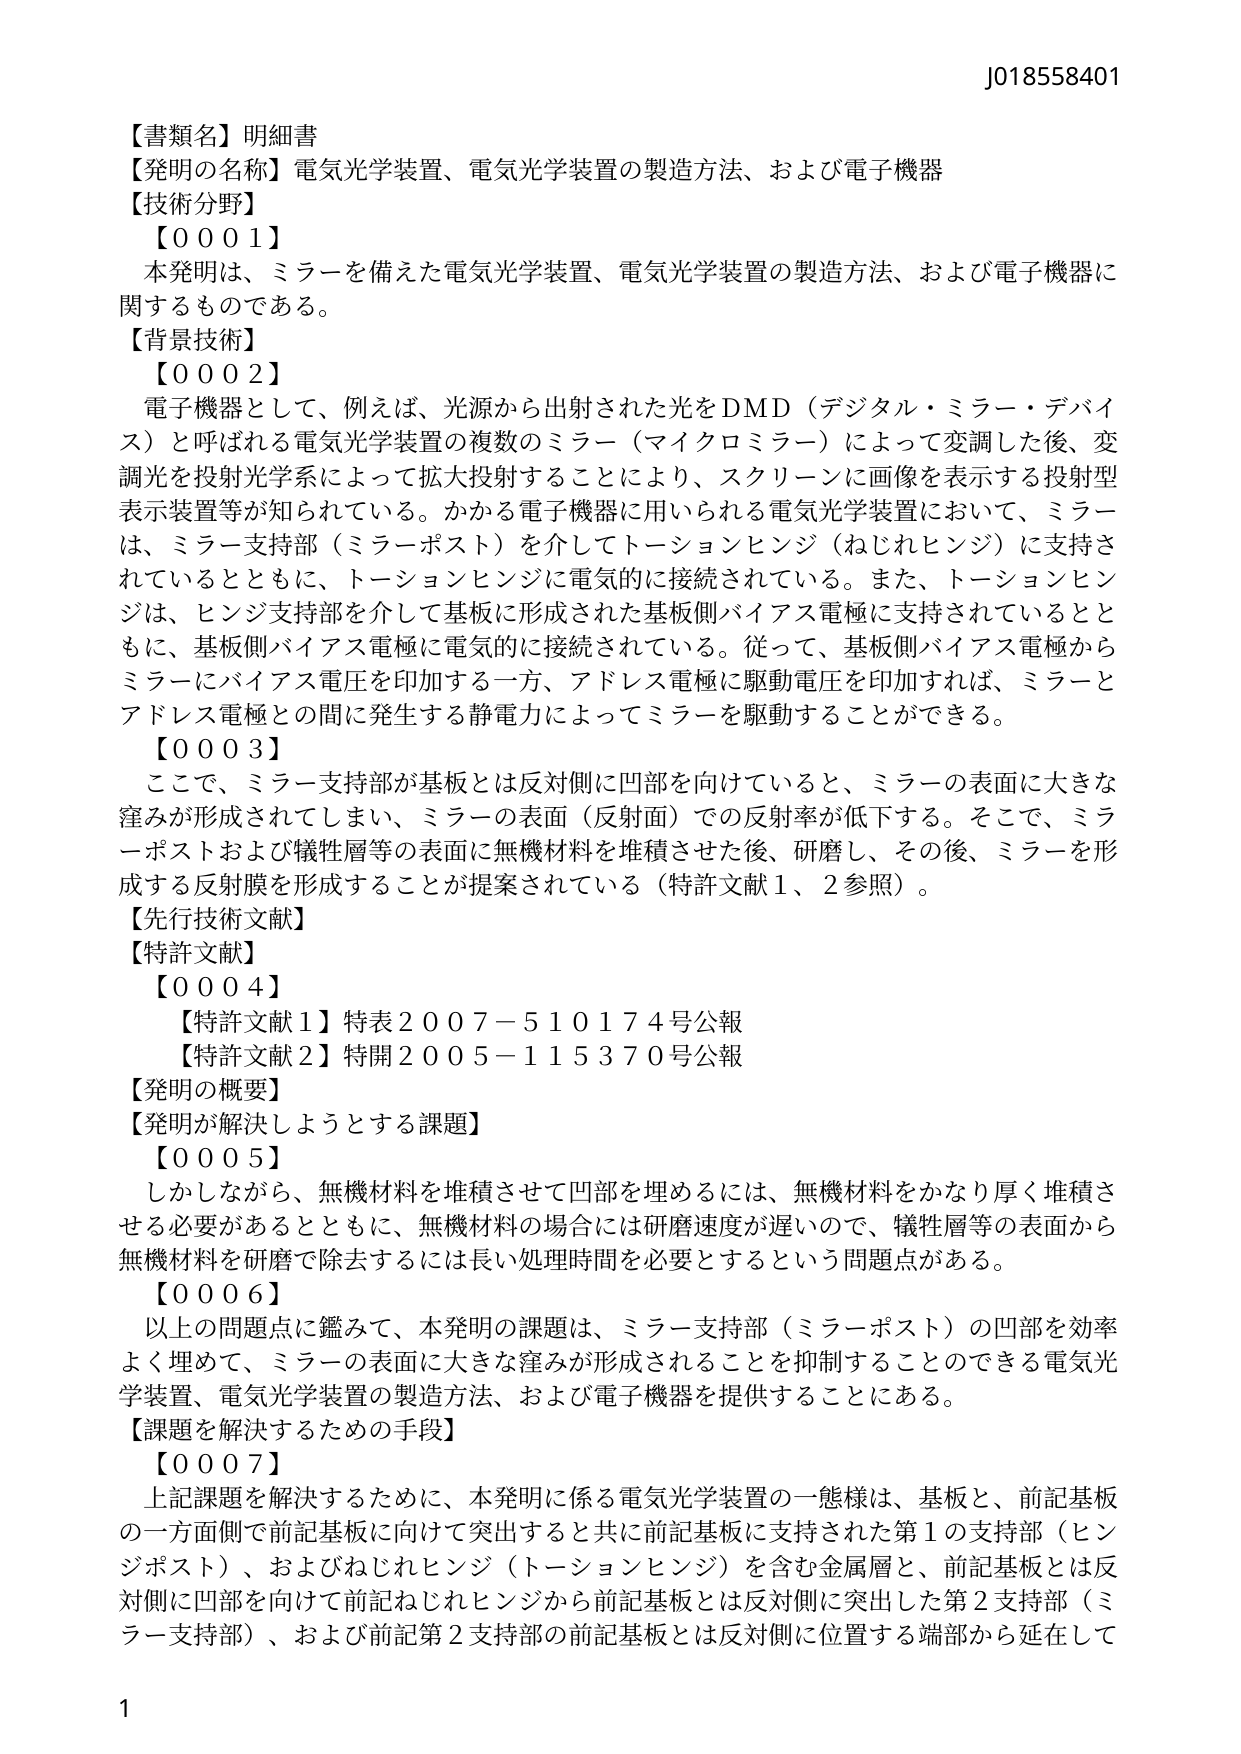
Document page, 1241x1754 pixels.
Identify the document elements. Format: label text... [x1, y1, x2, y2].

text ジは、ヒンジ支持部を介して基板に形成された基板側バイアス電極に支持されているとと [118, 595, 1122, 629]
text 対側に凹部を向けて前記ねじれヒンジから前記基板とは反対側に突出した第２支持部（ミ [118, 1583, 1122, 1617]
text 無機材料を研磨で除去するには長い処理時間を必要とするという問題点がある。 [118, 1242, 1122, 1276]
text 【発明の名称】電気光学装置、電気光学装置の製造方法、および電子機器 [118, 152, 1122, 186]
text れているとともに、トーションヒンジに電気的に接続されている。また、トーションヒン [118, 561, 1122, 595]
text 成する反射膜を形成することが提案されている（特許文献１、２参照）。 [118, 867, 1122, 902]
text 【先行技術文献】 [118, 902, 1122, 936]
text せる必要があるとともに、無機材料の場合には研磨速度が遅いので、犠牲層等の表面から [118, 1208, 1122, 1242]
text 調光を投射光学系によって拡大投射することにより、スクリーンに画像を表示する投射型 [118, 459, 1122, 493]
text 【０００３】 [118, 731, 1122, 765]
text ここで、ミラー支持部が基板とは反対側に凹部を向けていると、ミラーの表面に大きな [118, 765, 1122, 799]
text 【特許文献】 [118, 936, 1122, 970]
text 関するものである。 [118, 288, 1122, 322]
text 【０００７】 [118, 1447, 1122, 1481]
text 【背景技術】 [118, 322, 1122, 357]
text 【技術分野】 [118, 186, 1122, 220]
text 【０００６】 [118, 1276, 1122, 1310]
text 上記課題を解決するために、本発明に係る電気光学装置の一態様は、基板と、前記基板 [118, 1481, 1122, 1515]
text 【０００５】 [118, 1140, 1122, 1174]
text 窪みが形成されてしまい、ミラーの表面（反射面）での反射率が低下する。そこで、ミラ [118, 799, 1122, 833]
text 【発明の概要】 [118, 1072, 1122, 1106]
text 【特許文献２】特開２００５－１１５３７０号公報 [118, 1038, 1122, 1072]
text 以上の問題点に鑑みて、本発明の課題は、ミラー支持部（ミラーポスト）の凹部を効率 [118, 1310, 1122, 1344]
text 【発明が解決しようとする課題】 [118, 1106, 1122, 1140]
text ミラーにバイアス電圧を印加する一方、アドレス電極に駆動電圧を印加すれば、ミラーと [118, 663, 1122, 697]
text もに、基板側バイアス電極に電気的に接続されている。従って、基板側バイアス電極から [118, 629, 1122, 663]
text は、ミラー支持部（ミラーポスト）を介してトーションヒンジ（ねじれヒンジ）に支持さ [118, 527, 1122, 561]
text 学装置、電気光学装置の製造方法、および電子機器を提供することにある。 [118, 1378, 1122, 1412]
text アドレス電極との間に発生する静電力によってミラーを駆動することができる。 [118, 697, 1122, 731]
text の一方面側で前記基板に向けて突出すると共に前記基板に支持された第１の支持部（ヒン [118, 1515, 1122, 1549]
text ス）と呼ばれる電気光学装置の複数のミラー（マイクロミラー）によって変調した後、変 [118, 425, 1122, 459]
text 【特許文献１】特表２００７－５１０１７４号公報 [118, 1004, 1122, 1038]
text ラー支持部）、および前記第２支持部の前記基板とは反対側に位置する端部から延在して [118, 1617, 1122, 1651]
text 【０００２】 [118, 357, 1122, 391]
text ーポストおよび犠牲層等の表面に無機材料を堆積させた後、研磨し、その後、ミラーを形 [118, 833, 1122, 867]
text ジポスト）、およびねじれヒンジ（トーションヒンジ）を含む金属層と、前記基板とは反 [118, 1549, 1122, 1583]
text 【０００１】 [118, 220, 1122, 254]
text 電子機器として、例えば、光源から出射された光をＤＭＤ（デジタル・ミラー・デバイ [118, 391, 1122, 425]
text 【書類名】明細書 [118, 118, 1122, 152]
text 【０００４】 [118, 970, 1122, 1004]
text 表示装置等が知られている。かかる電子機器に用いられる電気光学装置において、ミラー [118, 493, 1122, 527]
text しかしながら、無機材料を堆積させて凹部を埋めるには、無機材料をかなり厚く堆積さ [118, 1174, 1122, 1208]
text 【課題を解決するための手段】 [118, 1412, 1122, 1447]
text よく埋めて、ミラーの表面に大きな窪みが形成されることを抑制することのできる電気光 [118, 1344, 1122, 1378]
text 本発明は、ミラーを備えた電気光学装置、電気光学装置の製造方法、および電子機器に [118, 254, 1122, 288]
